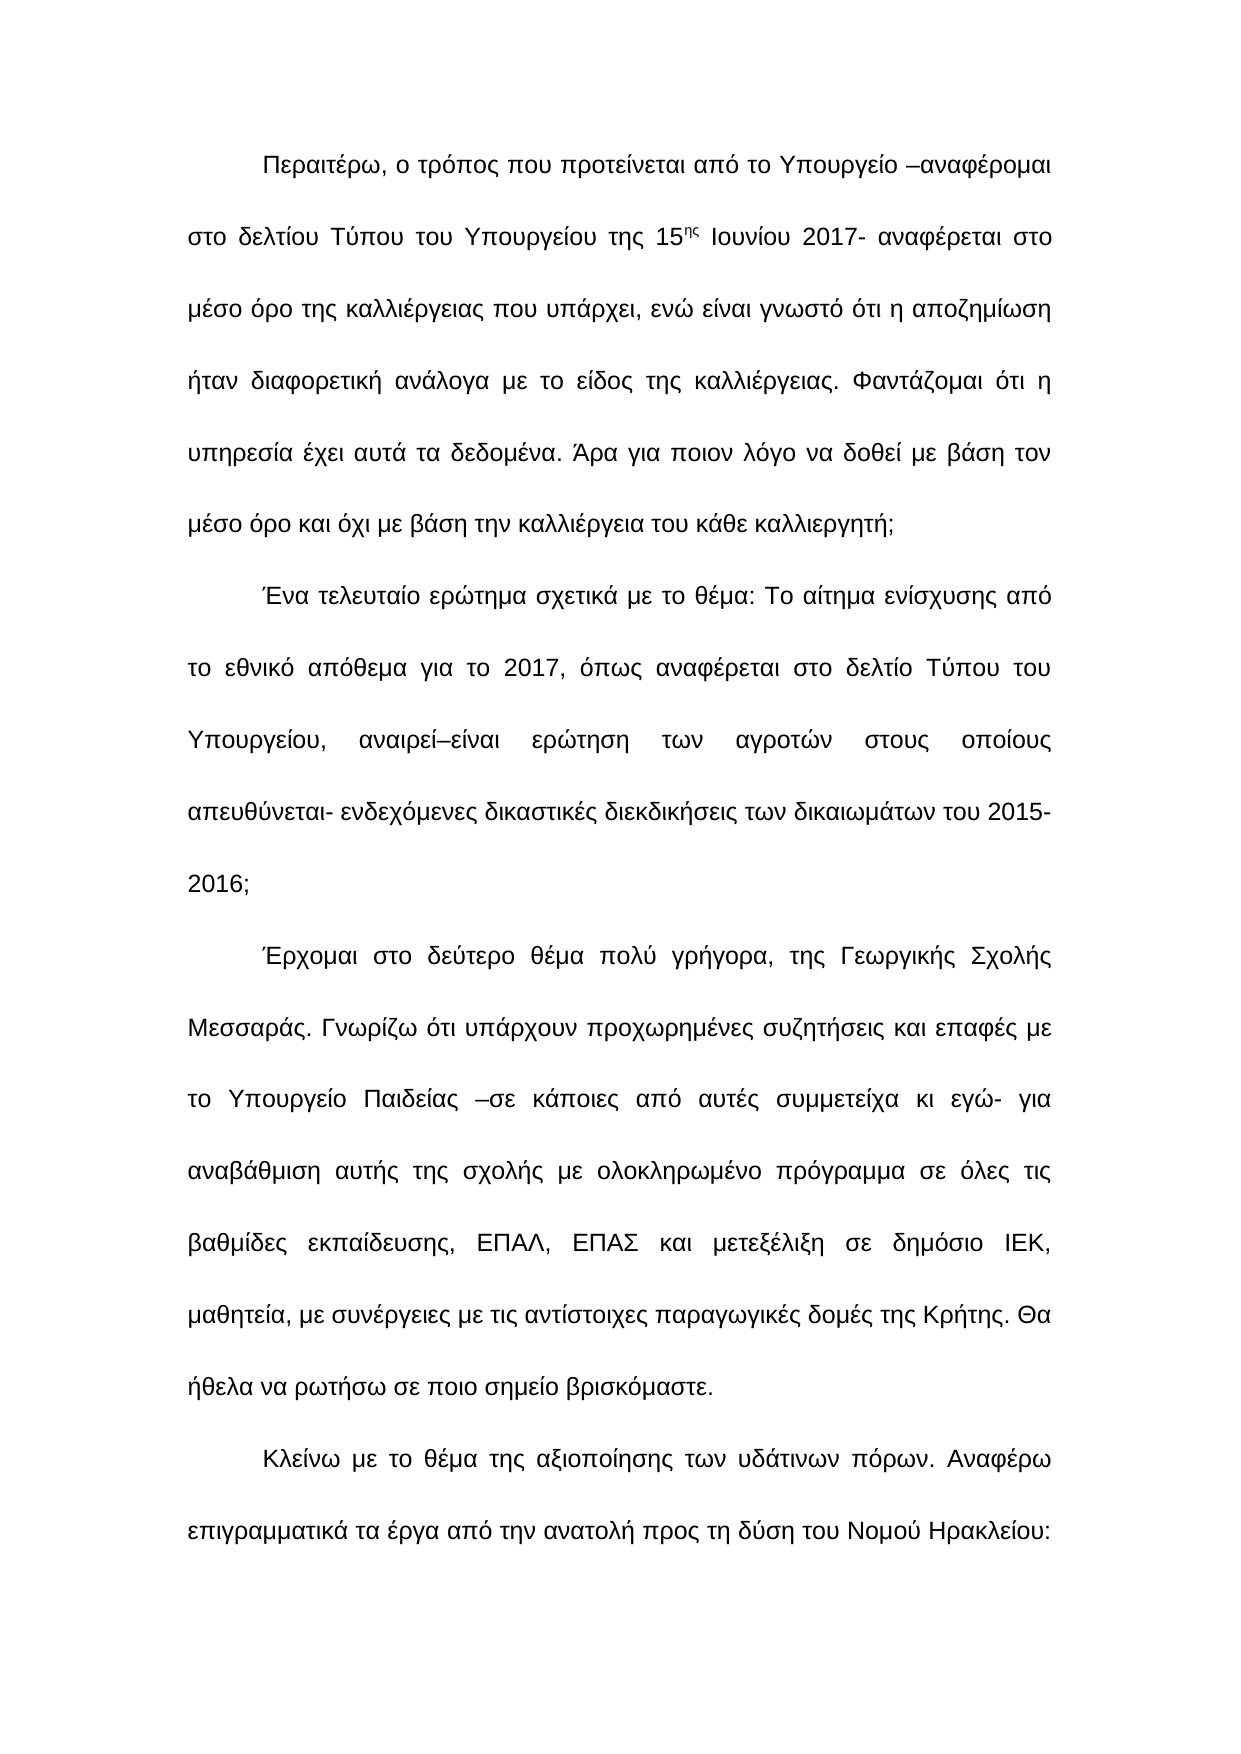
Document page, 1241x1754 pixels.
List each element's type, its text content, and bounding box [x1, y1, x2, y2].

text Περαιτέρω, ο τρόπος που προτείνεται από το Υπουργείο –αναφέρομαι στο δελτίου Τύπου του Υπουργείου της 15ης Ιουνίου 2017- αναφέρεται στο μέσο όρο της καλλιέργειας που υπάρχει, ενώ είναι γνωστό ότι η αποζημίωση ήταν διαφορετική ανάλογα με το είδος της καλλιέργειας. Φαντάζομαι ότι η υπηρεσία έχει αυτά τα δεδομένα. Άρα για ποιον λόγο να δοθεί με βάση τον μέσο όρο και όχι με βάση την καλλιέργεια του κάθε καλλιεργητή; [187, 150, 1053, 538]
text Ένα τελευταίο ερώτημα σχετικά με το θέμα: Το αίτημα ενίσχυσης από το εθνικό απόθεμα για το 2017, όπως αναφέρεται στο δελτίο Τύπου του Υπουργείου, αναιρεί–είναι ερώτηση των αγροτών στους οποίους απευθύνεται- ενδεχόμενες δικαστικές διεκδικήσεις των δικαιωμάτων του 2015-2016; [187, 581, 1053, 897]
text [187, 1444, 1053, 1544]
text Έρχομαι στο δεύτερο θέμα πολύ γρήγορα, της Γεωργικής Σχολής Μεσσαράς. Γνωρίζω ότι υπάρχουν προχωρημένες συζητήσεις και επαφές με το Υπουργείο Παιδείας –σε κάποιες από αυτές συμμετείχα κι εγώ- για αναβάθμιση αυτής της σχολής με ολοκληρωμένο πρόγραμμα σε όλες τις βαθμίδες εκπαίδευσης, ΕΠΑΛ, ΕΠΑΣ και μετεξέλιξη σε δημόσιο ΙΕΚ, μαθητεία, με συνέργειες με τις αντίστοιχες παραγωγικές δομές της Κρήτης. Θα ήθελα να ρωτήσω σε ποιο σημείο βρισκόμαστε. [187, 941, 1053, 1401]
